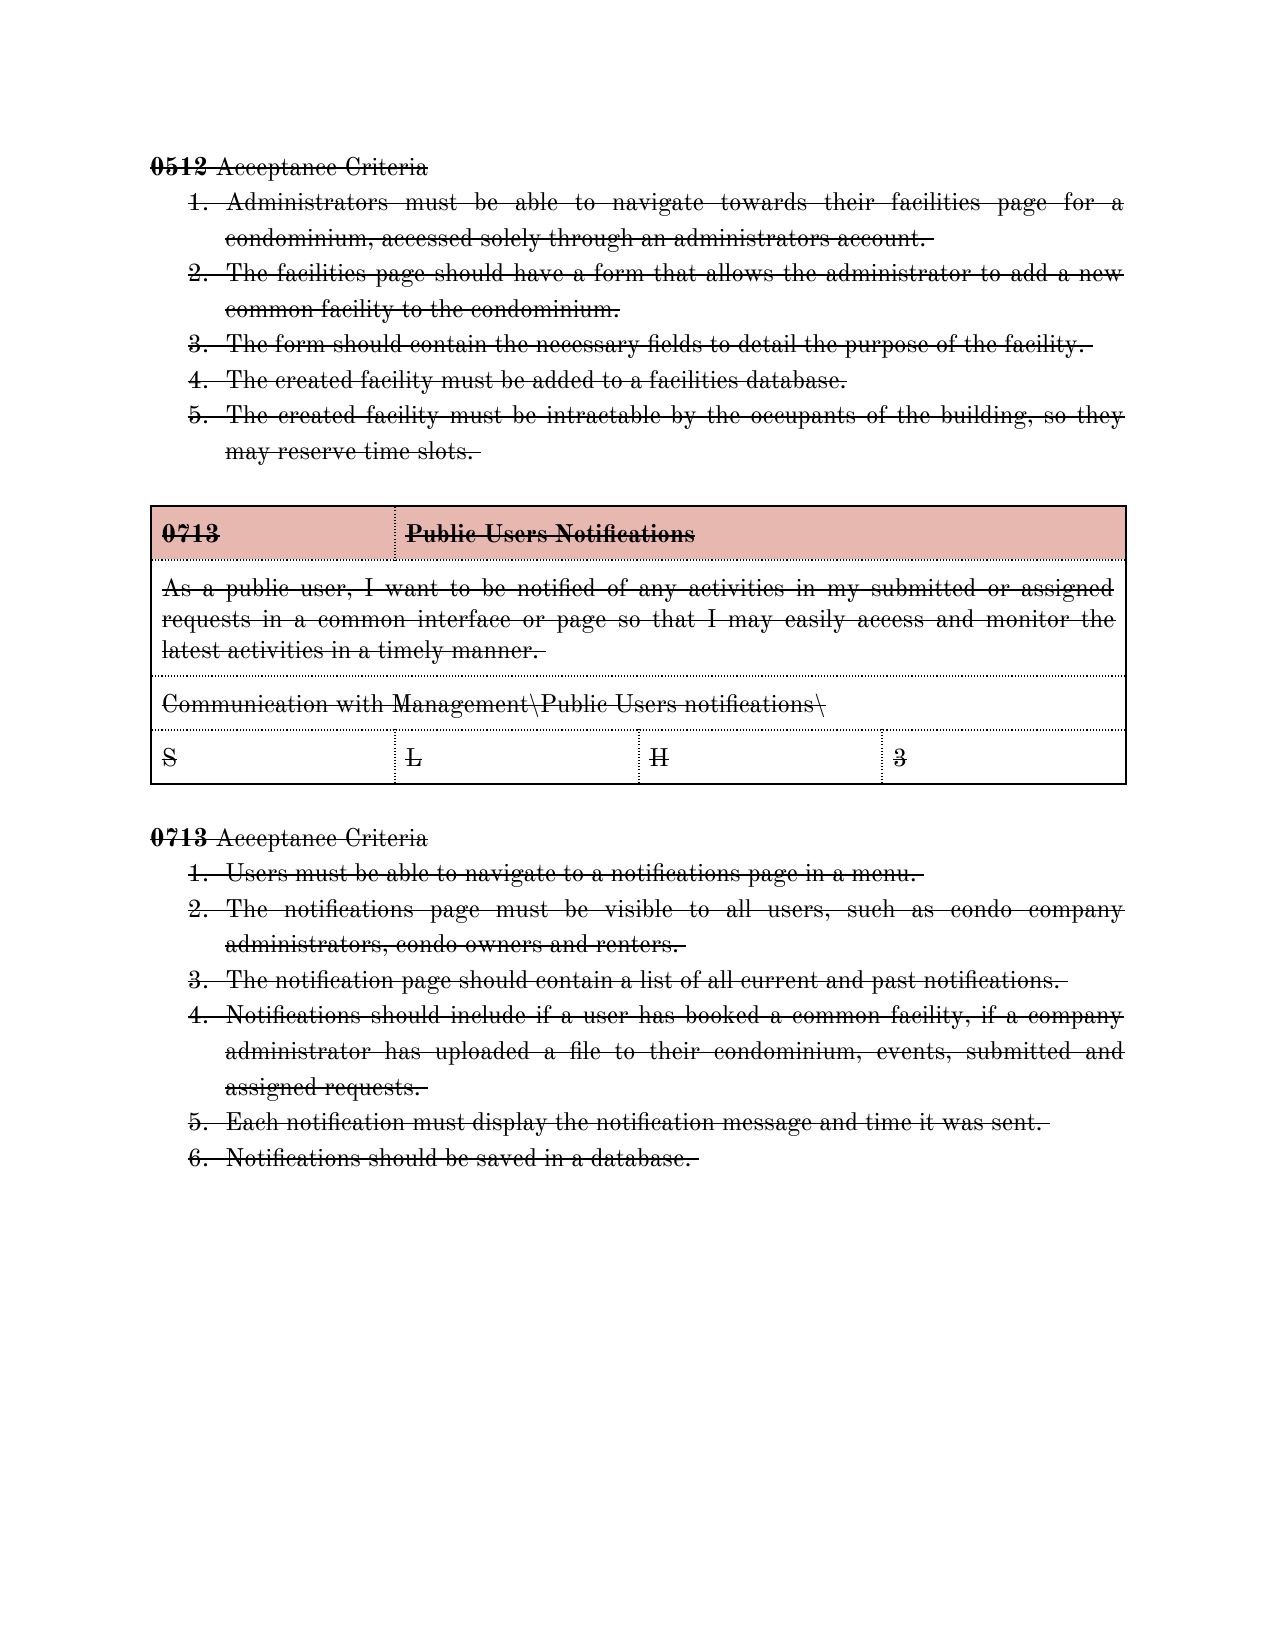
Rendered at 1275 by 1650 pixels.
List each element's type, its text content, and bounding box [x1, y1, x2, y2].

table_cell As a public user, I want to be notified of any activities in my submitted or assigned requests in a common interface or page so that I may easily access and monitor the latest activities in a timely manner. [152, 559, 1125, 675]
table_cell Communication with Management\Public Users notifications\ [152, 675, 1125, 729]
list The form should contain the necessary fields to detail the purpose of the facility. [187, 328, 1125, 358]
list Notifications should be saved in a database. [187, 1141, 1125, 1172]
list The facilities page should have a form that allows the administrator to add a new common facility to the condominium. [187, 257, 1125, 323]
list The created facility must be intractable by the occupants of the building, so they may reserve time slots. [187, 417, 1125, 465]
list The notification page should contain a list of all current and past notifications. [187, 963, 1125, 994]
list Administrators must be able to navigate towards their facilities page for a condominium, accessed solely through an administrators account. [187, 186, 1125, 252]
list The notifications page must be visible to all users, such as condo company administrators, condo owners and renters. [187, 892, 1125, 910]
list The created facility must be intractable by the occupants of the building, so they may reserve time slots. [187, 399, 1125, 416]
list Each notification must display the notification message and time it was sent. [187, 1106, 1125, 1136]
table_header 0713 [152, 507, 395, 559]
list Notifications should include if a user has booked a common facility, if a company administrator has uploaded a file to their condominium, events, submitted and assigned requests. [187, 999, 1125, 1101]
table_cell H [639, 729, 882, 782]
list The notifications page must be visible to all users, such as condo company administrators, condo owners and renters. [187, 911, 1125, 959]
table_header Public Users Notifications [395, 507, 1125, 559]
list Users must be able to navigate to a notifications page in a menu. [187, 857, 1125, 888]
table_cell S [152, 729, 395, 782]
table_cell L [395, 729, 638, 782]
list The created facility must be added to a facilities database. [187, 363, 1125, 394]
text 0512 Acceptance Criteria [150, 150, 1125, 181]
text 0713 Acceptance Criteria [150, 821, 1125, 852]
table_cell 3 [882, 729, 1125, 782]
